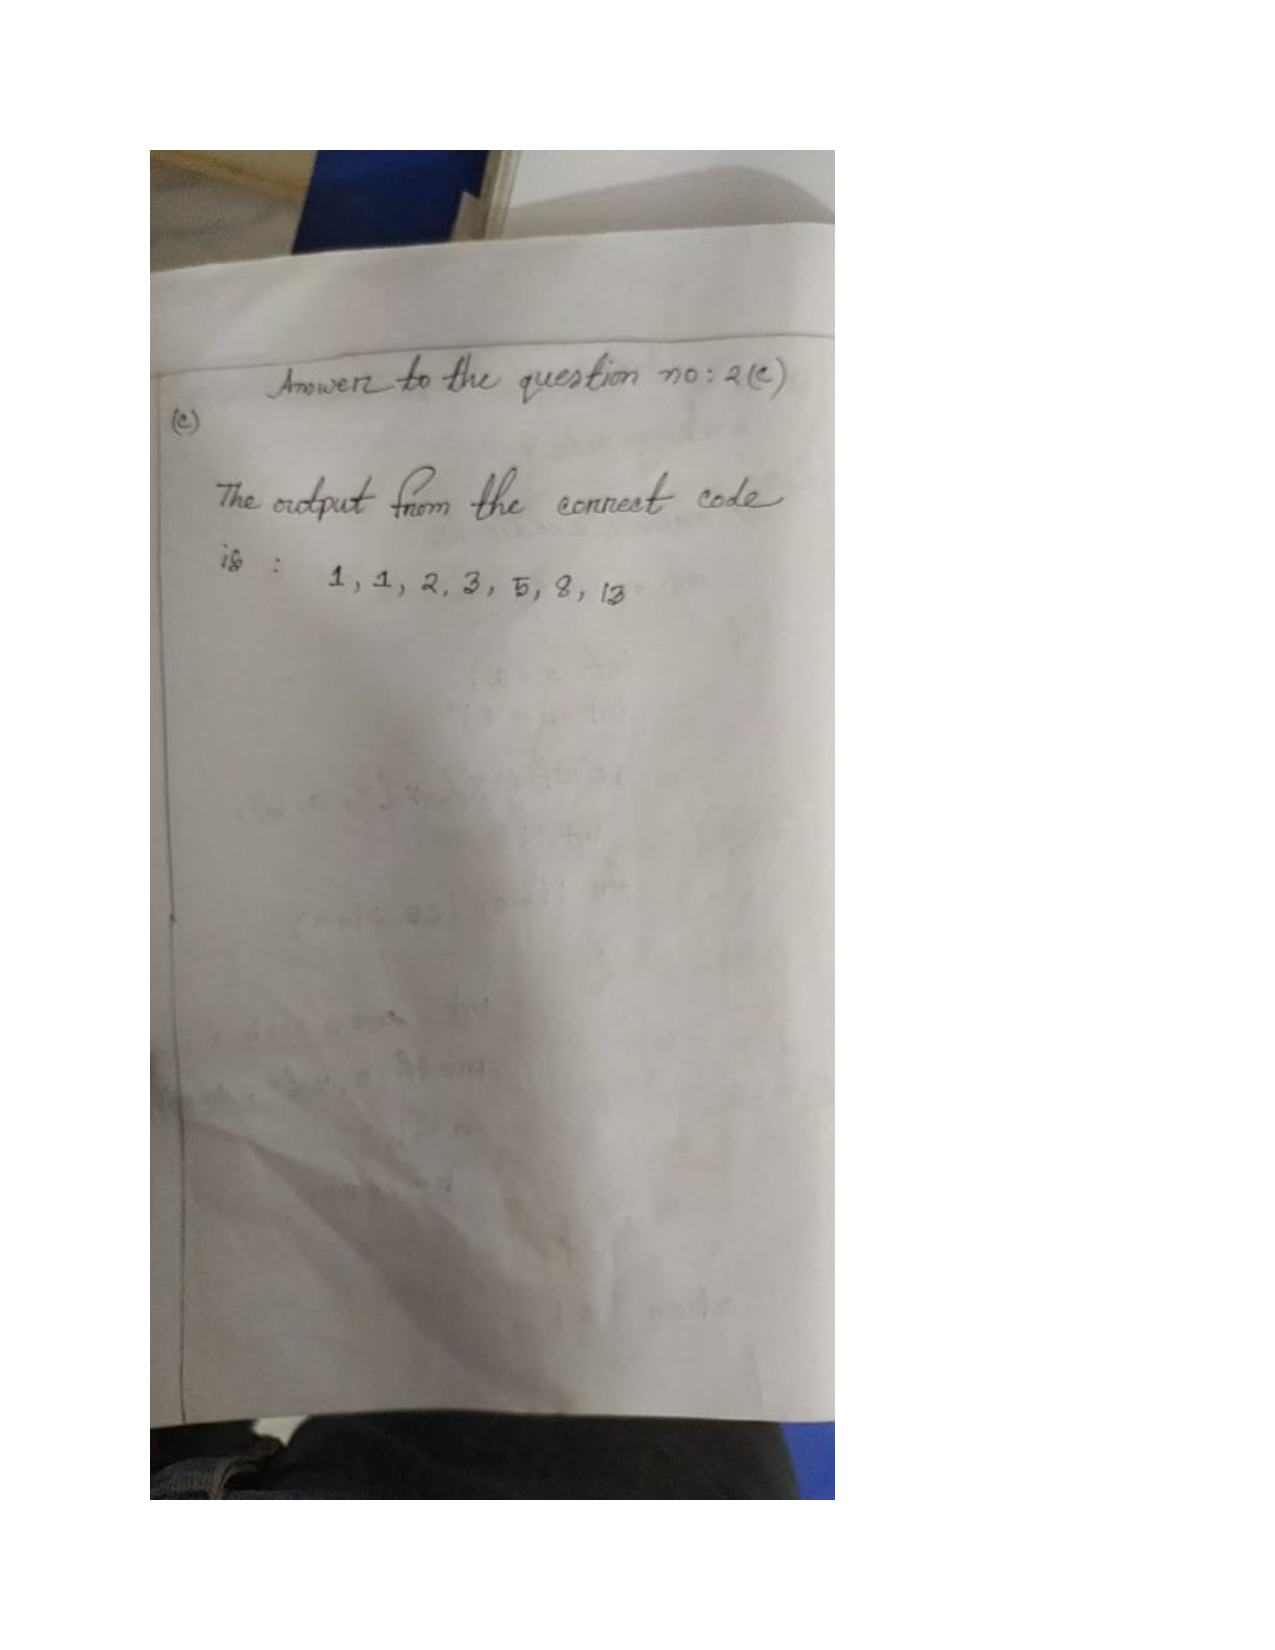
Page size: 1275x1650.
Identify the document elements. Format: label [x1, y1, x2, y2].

picture [150, 150, 835, 1500]
